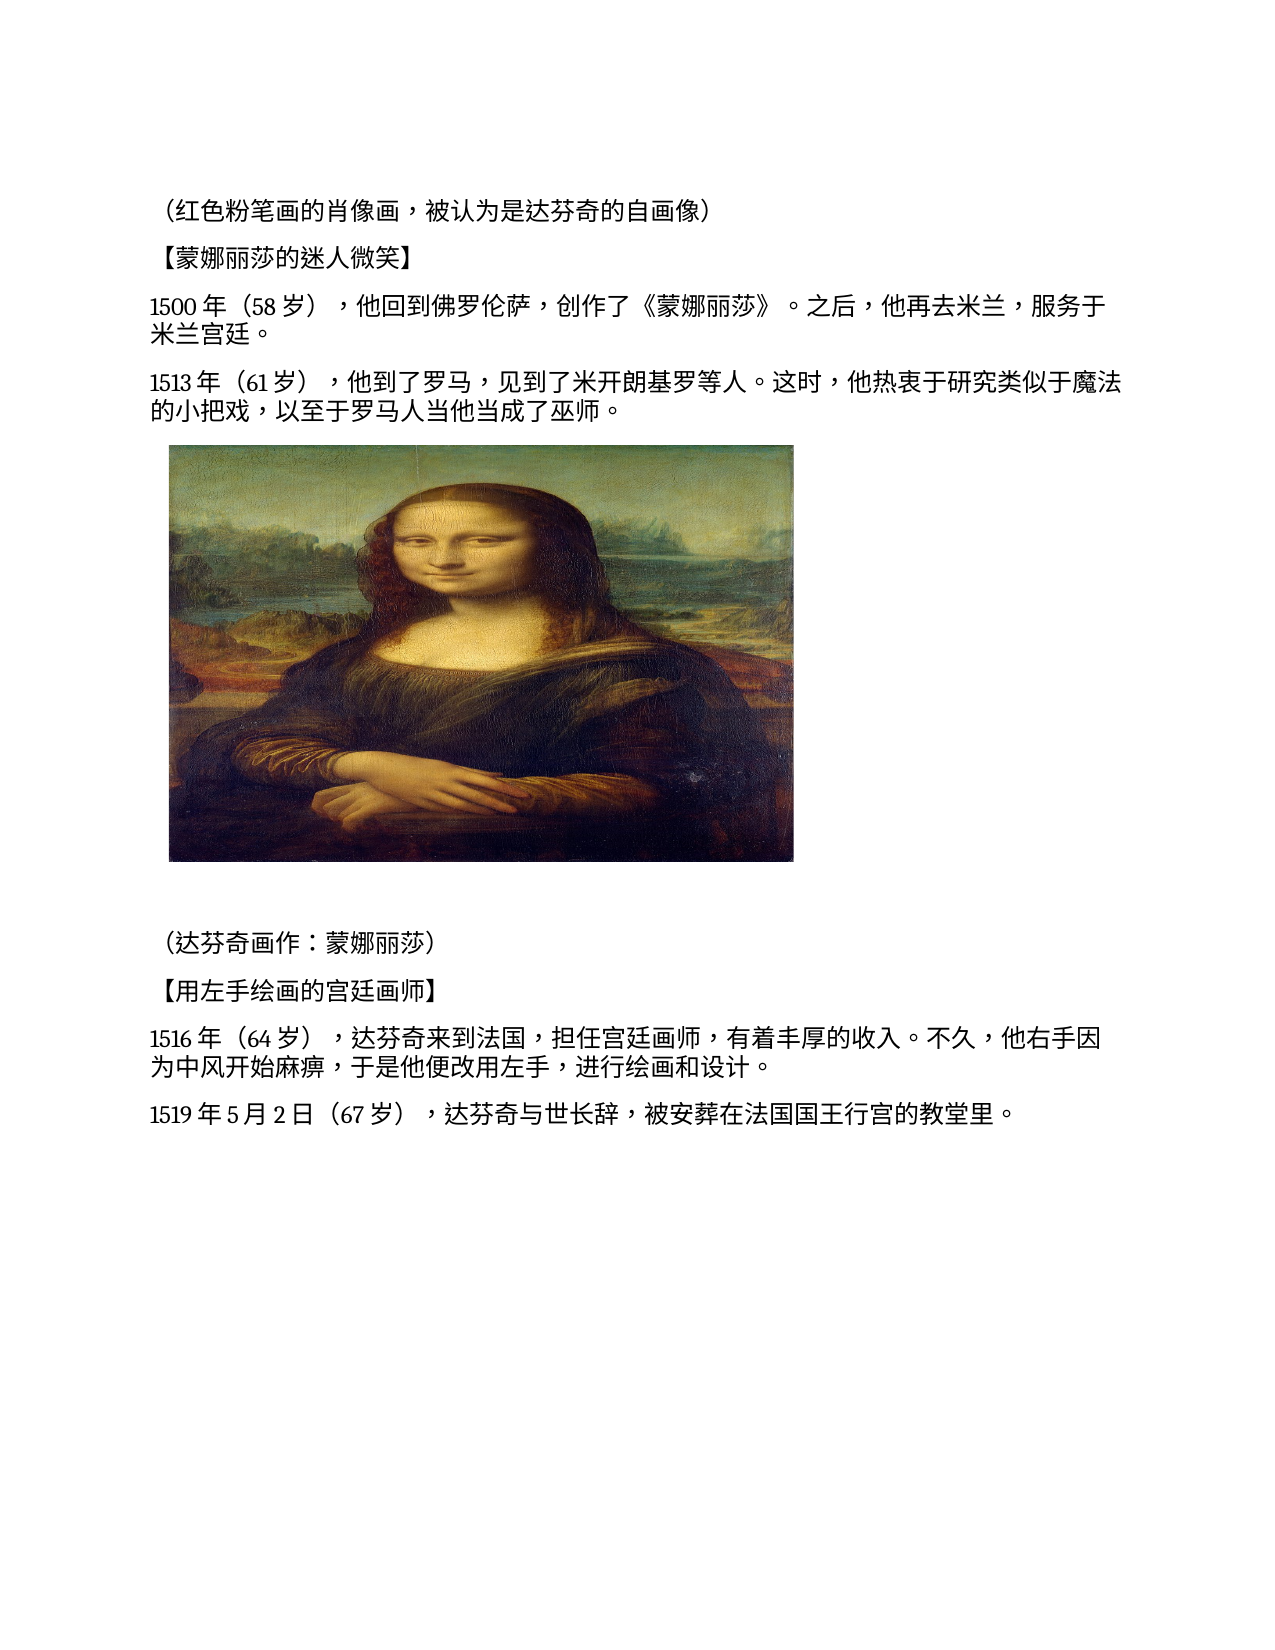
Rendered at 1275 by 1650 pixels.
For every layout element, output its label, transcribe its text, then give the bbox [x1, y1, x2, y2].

text （达芬奇画作：蒙娜丽莎） [150, 930, 1125, 959]
text 【蒙娜丽莎的迷人微笑】 [150, 245, 1125, 274]
text 【用左手绘画的宫廷画师】 [150, 977, 1125, 1006]
text 1500年（58岁），他回到佛罗伦萨，创作了《蒙娜丽莎》。之后，他再去米兰，服务于米兰宫廷。 [150, 292, 1125, 350]
text 1513年（61岁），他到了罗马，见到了米开朗基罗等人。这时，他热衷于研究类似于魔法的小把戏，以至于罗马人当他当成了巫师。 [150, 369, 1125, 426]
text 1519年5月2日（67岁），达芬奇与世长辞，被安葬在法国国王行宫的教堂里。 [150, 1101, 1125, 1130]
text （红色粉笔画的肖像画，被认为是达芬奇的自画像） [150, 197, 1125, 226]
text 1516 年（64岁），达芬奇来到法国，担任宫廷画师，有着丰厚的收入。不久，他右手因为中风开始麻痹，于是他便改用左手，进行绘画和设计。 [150, 1025, 1125, 1082]
picture [168, 445, 794, 862]
